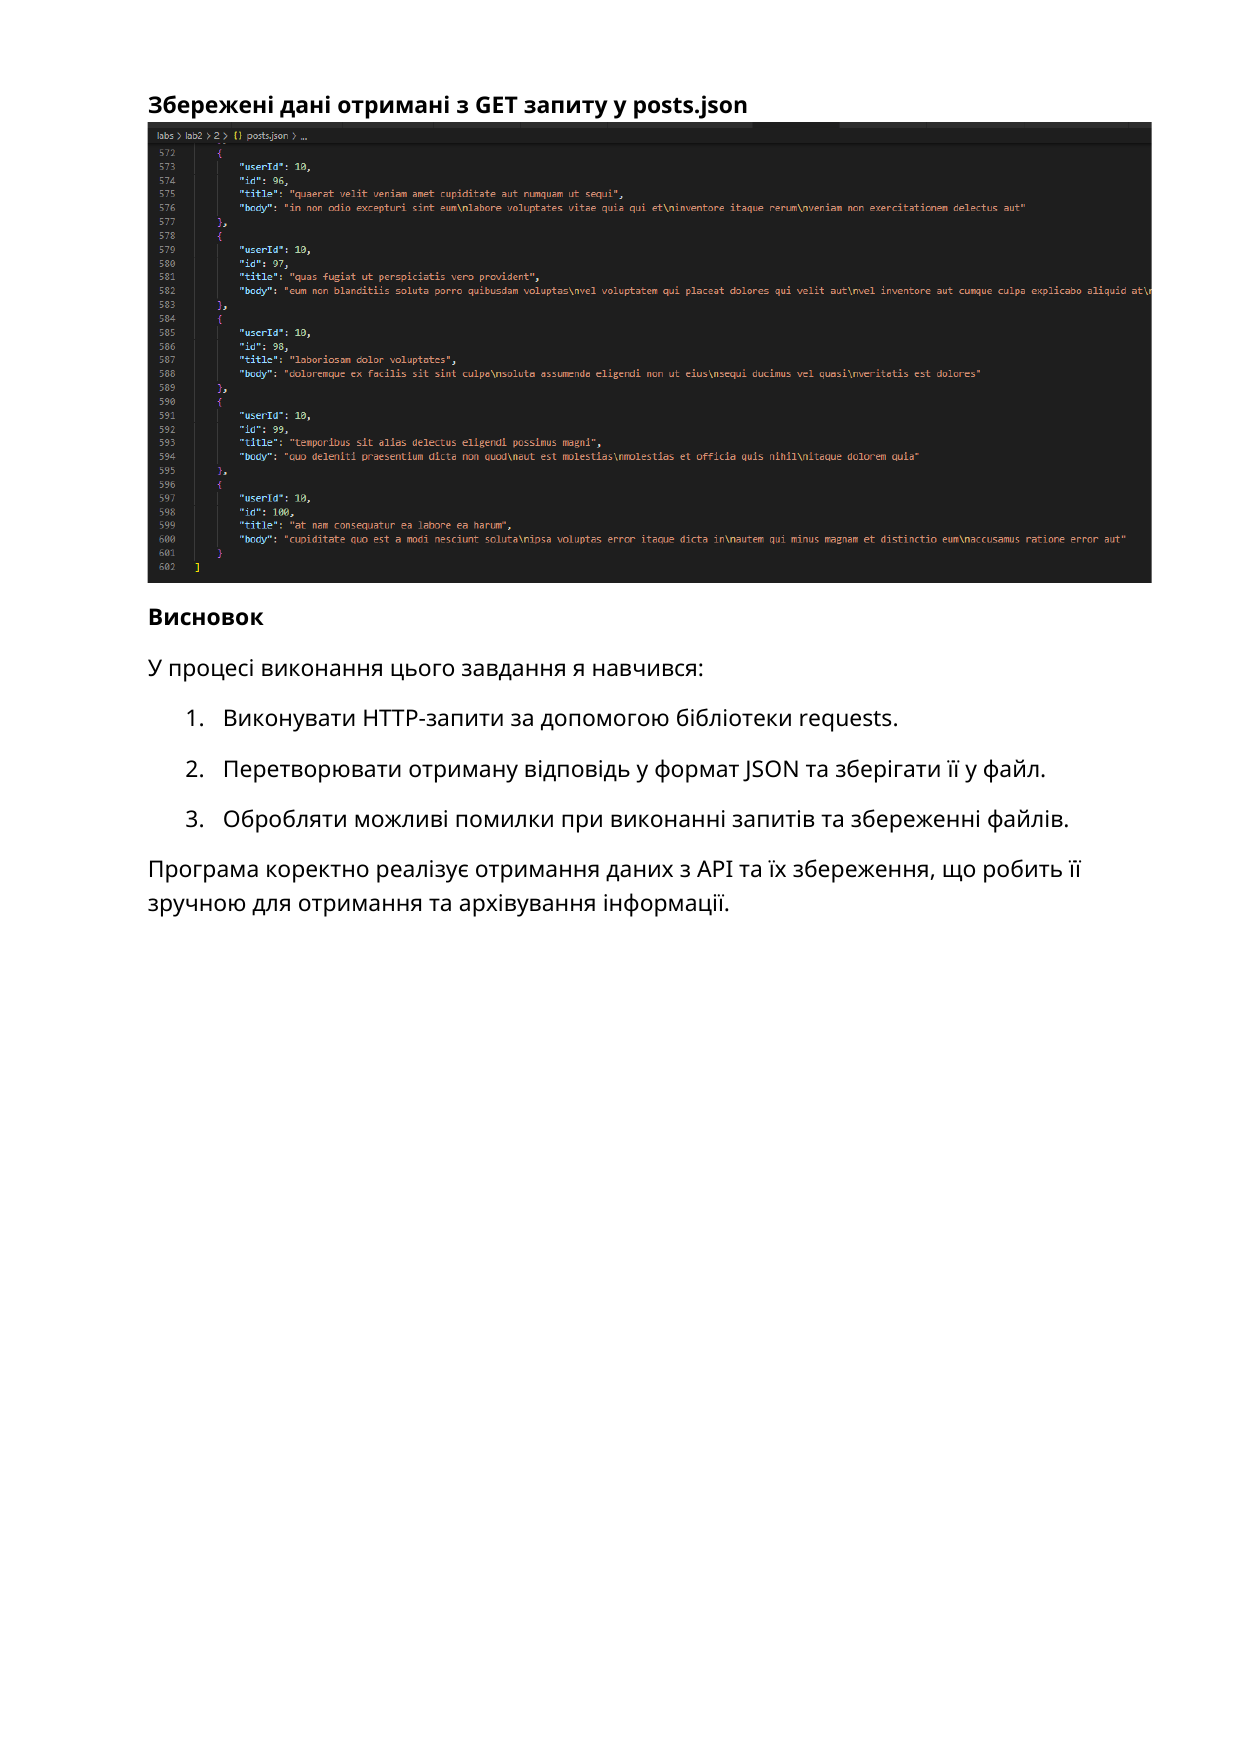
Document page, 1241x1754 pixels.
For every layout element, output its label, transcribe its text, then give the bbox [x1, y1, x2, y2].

list Перетворювати отриману відповідь у формат JSON та зберігати її у файл. [185, 753, 1152, 784]
text Висновок [148, 601, 1152, 633]
text Програма коректно реалізує отримання даних з API та їх збереження, що робить її зручною для отримання та архівування інформації. [148, 853, 1152, 918]
text Збережені дані отримані з GET запиту у posts.json [148, 88, 1152, 122]
text У процесі виконання цього завдання я навчився: [148, 652, 1152, 683]
list Обробляти можливі помилки при виконанні запитів та збереженні файлів. [185, 803, 1152, 834]
picture [147, 122, 1152, 583]
list Виконувати HTTP-запити за допомогою бібліотеки requests. [185, 702, 1152, 733]
